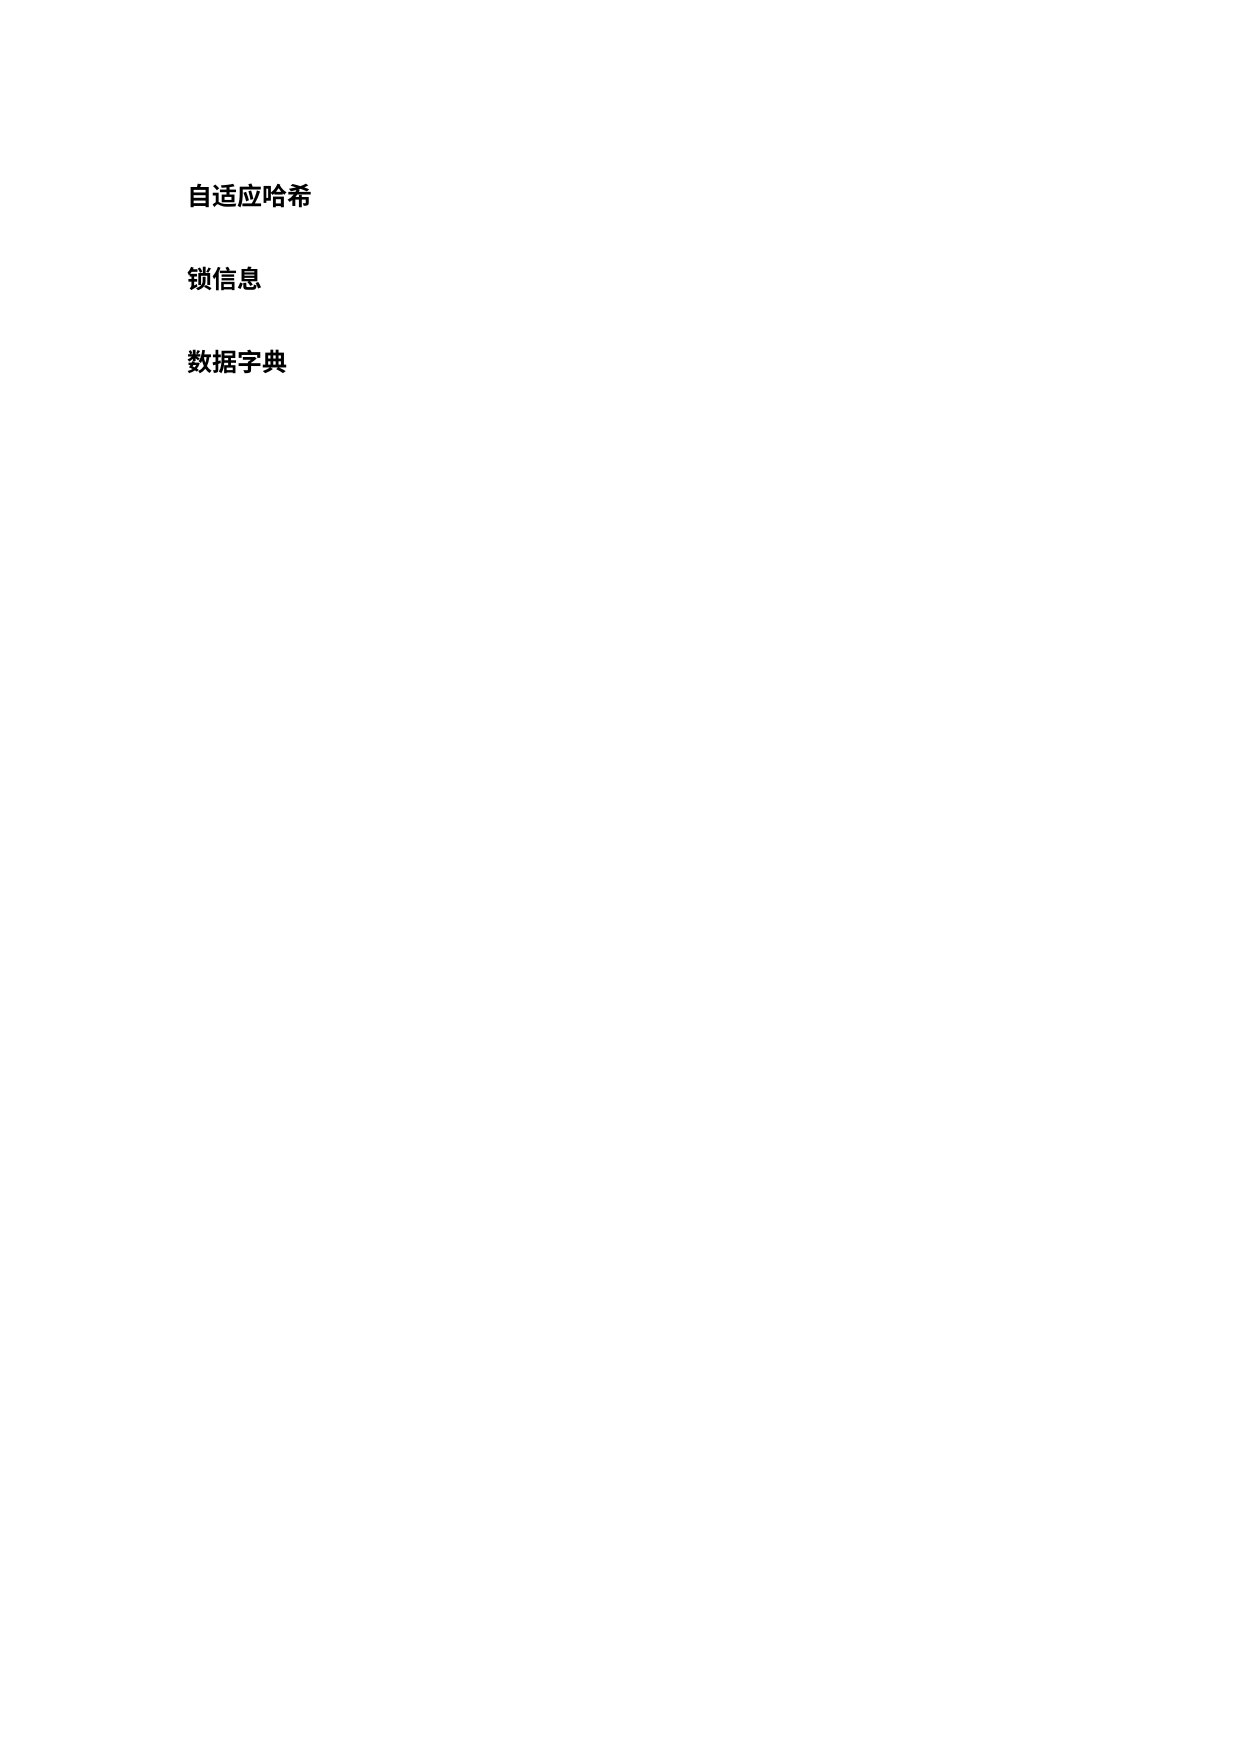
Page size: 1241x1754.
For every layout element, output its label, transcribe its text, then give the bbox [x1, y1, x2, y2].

subtitle 自适应哈希 [187, 162, 1053, 227]
subtitle 锁信息 [187, 245, 1053, 310]
subtitle 数据字典 [187, 328, 1053, 393]
